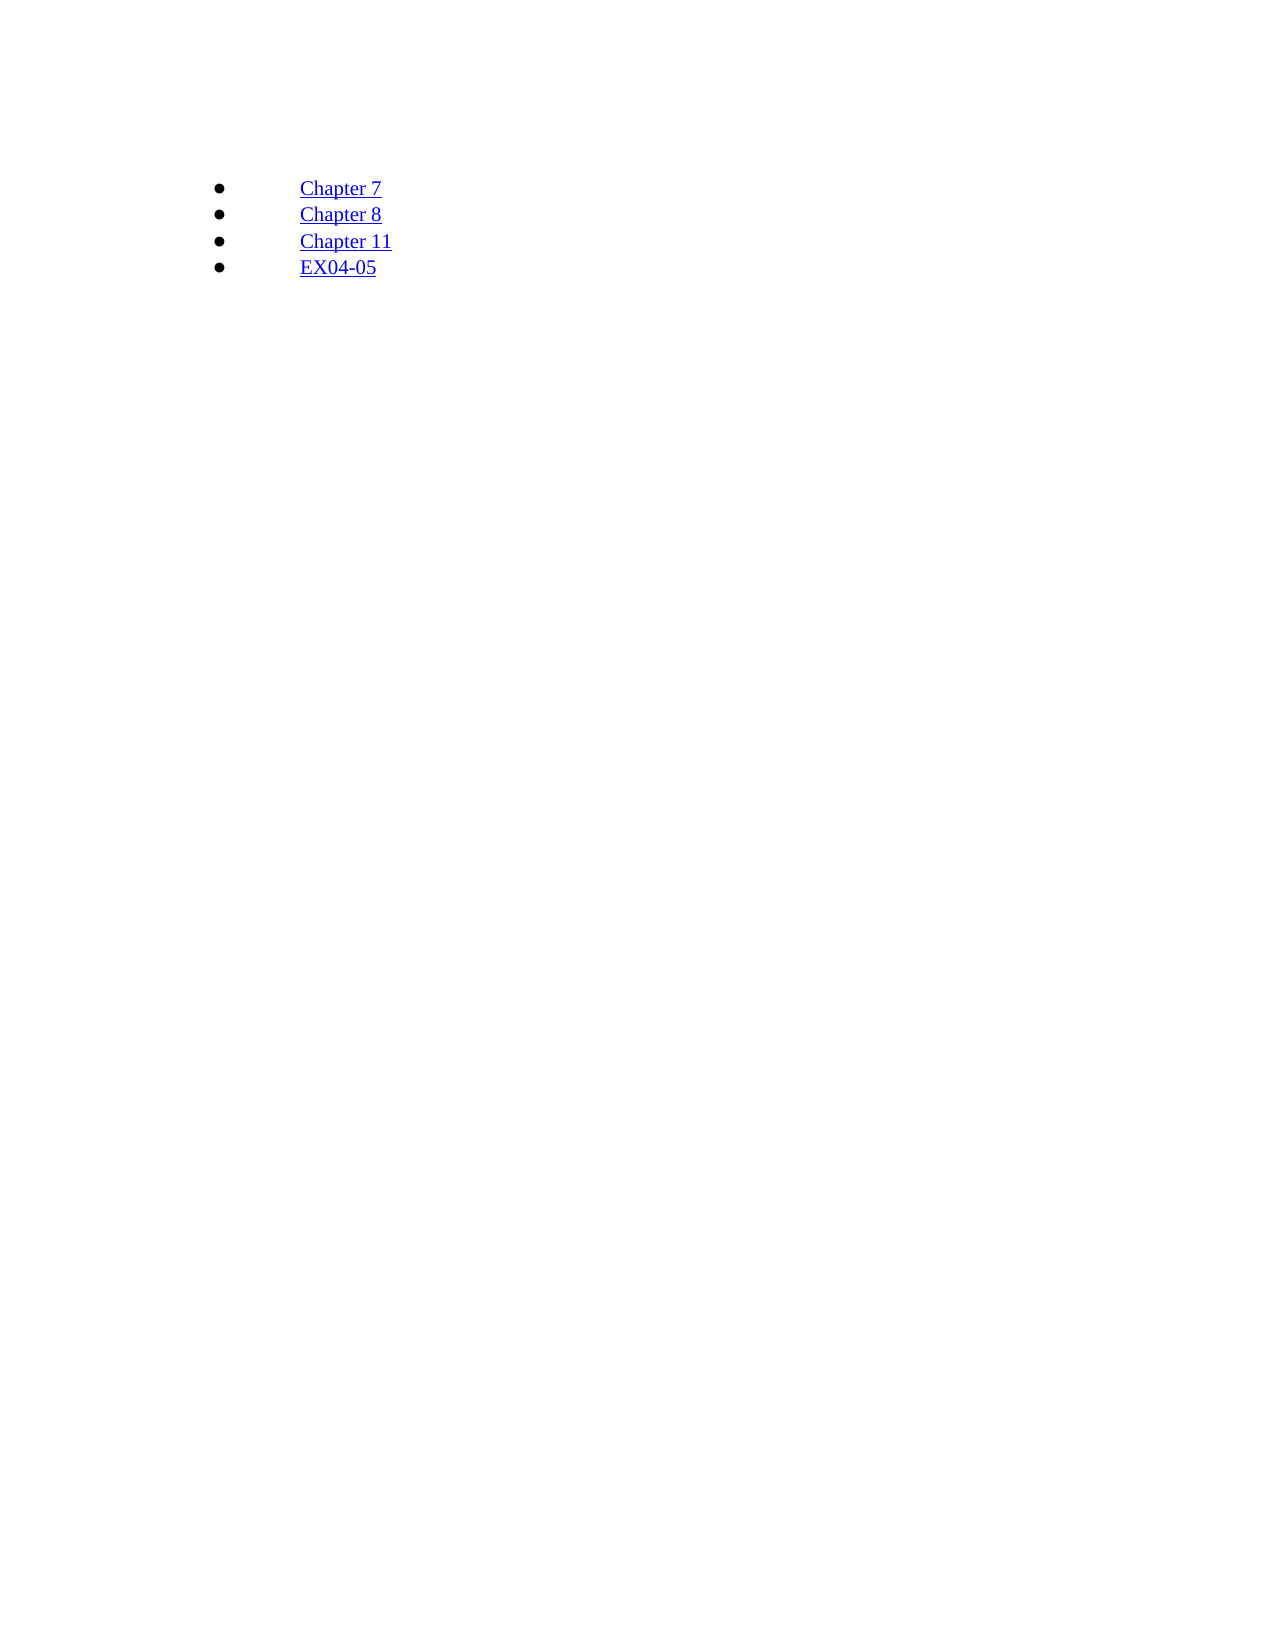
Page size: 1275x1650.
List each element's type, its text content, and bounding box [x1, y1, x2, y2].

list Chapter 11 [212, 227, 1125, 253]
list Chapter 8 [212, 200, 1125, 227]
list Chapter 7 [212, 174, 1125, 200]
list EX04-05 [212, 253, 1125, 279]
